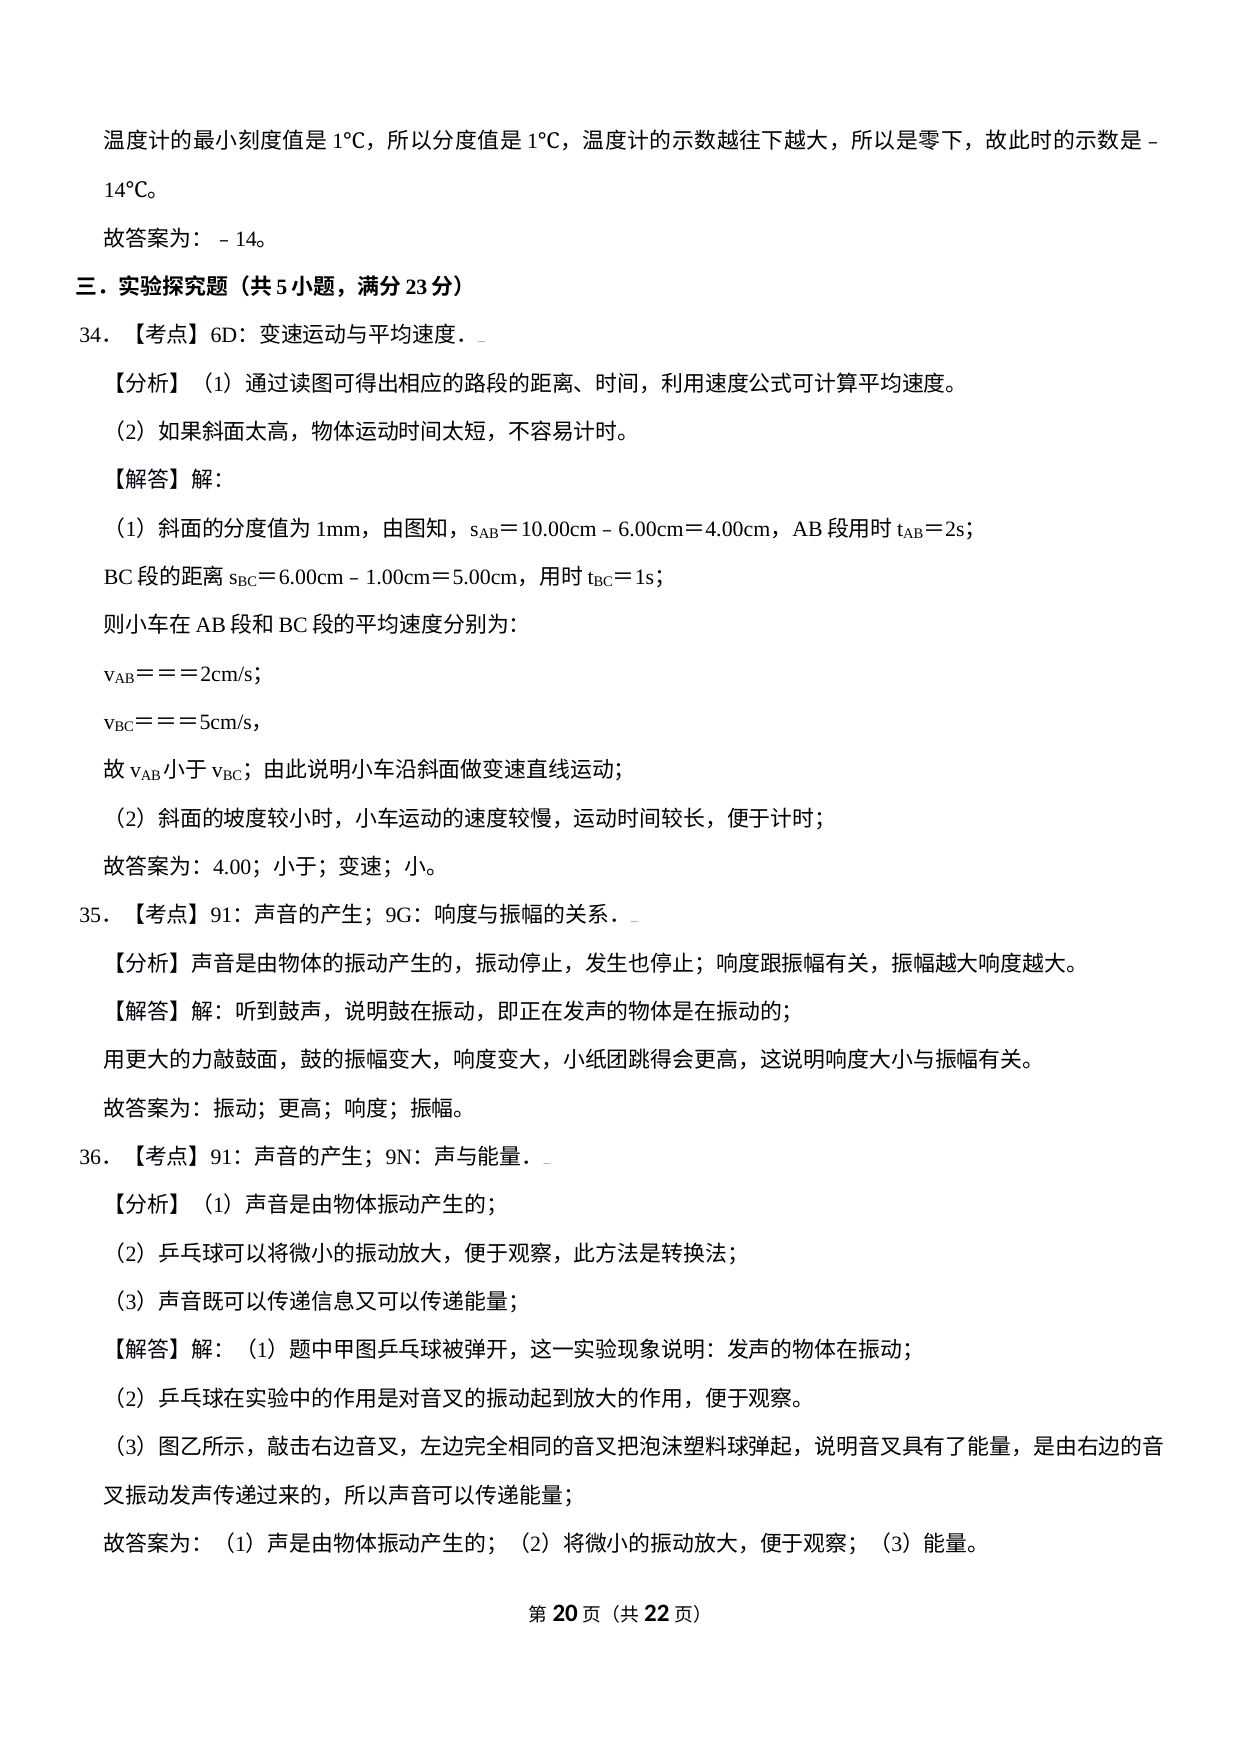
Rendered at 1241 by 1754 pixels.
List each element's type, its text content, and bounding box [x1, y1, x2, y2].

text 则小车在AB段和BC段的平均速度分别为： [103, 607, 1165, 639]
text 36．【考点】91：声音的产生；9N：声与能量．菁优网版权所有 [79, 1138, 1165, 1171]
text 34．【考点】6D：变速运动与平均速度．菁优网版权所有 [79, 317, 1165, 349]
text 35．【考点】91：声音的产生；9G：响度与振幅的关系．菁优网版权所有 [79, 897, 1165, 929]
text 三．实验探究题（共5小题，满分23分） [75, 268, 1165, 301]
text （3）声音既可以传递信息又可以传递能量； [103, 1283, 1165, 1316]
text 故答案为：（1）声是由物体振动产生的；（2）将微小的振动放大，便于观察；（3）能量。 [103, 1526, 1165, 1558]
text （3）图乙所示，敲击右边音叉，左边完全相同的音叉把泡沫塑料球弹起，说明音叉具有了能量，是由右边的音叉振动发声传递过来的，所以声音可以传递能量； [103, 1428, 1165, 1510]
text 【分析】声音是由物体的振动产生的，振动停止，发生也停止；响度跟振幅有关，振幅越大响度越大。 [103, 945, 1165, 978]
text 【分析】（1）声音是由物体振动产生的； [103, 1187, 1165, 1219]
text 用更大的力敲鼓面，鼓的振幅变大，响度变大，小纸团跳得会更高，这说明响度大小与振幅有关。 [103, 1042, 1165, 1074]
text vBC＝＝＝5cm/s， [103, 703, 1165, 736]
text 【解答】解：（1）题中甲图乒乓球被弹开，这一实验现象说明：发声的物体在振动； [103, 1332, 1165, 1364]
text 故答案为：4.00；小于；变速；小。 [103, 848, 1165, 881]
text 【解答】解： [103, 462, 1165, 494]
text vAB＝＝＝2cm/s； [103, 655, 1165, 688]
text 【解答】解：听到鼓声，说明鼓在振动，即正在发声的物体是在振动的； [103, 993, 1165, 1026]
text （2）斜面的坡度较小时，小车运动的速度较慢，运动时间较长，便于计时； [103, 800, 1165, 833]
text （1）斜面的分度值为1mm，由图知，sAB＝10.00cm﹣6.00cm＝4.00cm，AB段用时tAB＝2s； [103, 510, 1165, 543]
text （2）如果斜面太高，物体运动时间太短，不容易计时。 [103, 413, 1165, 446]
text 故答案为：振动；更高；响度；振幅。 [103, 1090, 1165, 1123]
text 故答案为：﹣14。 [103, 220, 1165, 253]
text BC段的距离sBC＝6.00cm﹣1.00cm＝5.00cm，用时tBC＝1s； [103, 558, 1165, 591]
text （2）乒乓球在实验中的作用是对音叉的振动起到放大的作用，便于观察。 [103, 1380, 1165, 1413]
text 温度计的最小刻度值是1℃，所以分度值是1℃，温度计的示数越往下越大，所以是零下，故此时的示数是﹣14℃。 [103, 123, 1165, 204]
text 故vAB小于vBC；由此说明小车沿斜面做变速直线运动； [103, 752, 1165, 784]
text 【分析】（1）通过读图可得出相应的路段的距离、时间，利用速度公式可计算平均速度。 [103, 365, 1165, 398]
text （2）乒乓球可以将微小的振动放大，便于观察，此方法是转换法； [103, 1235, 1165, 1268]
